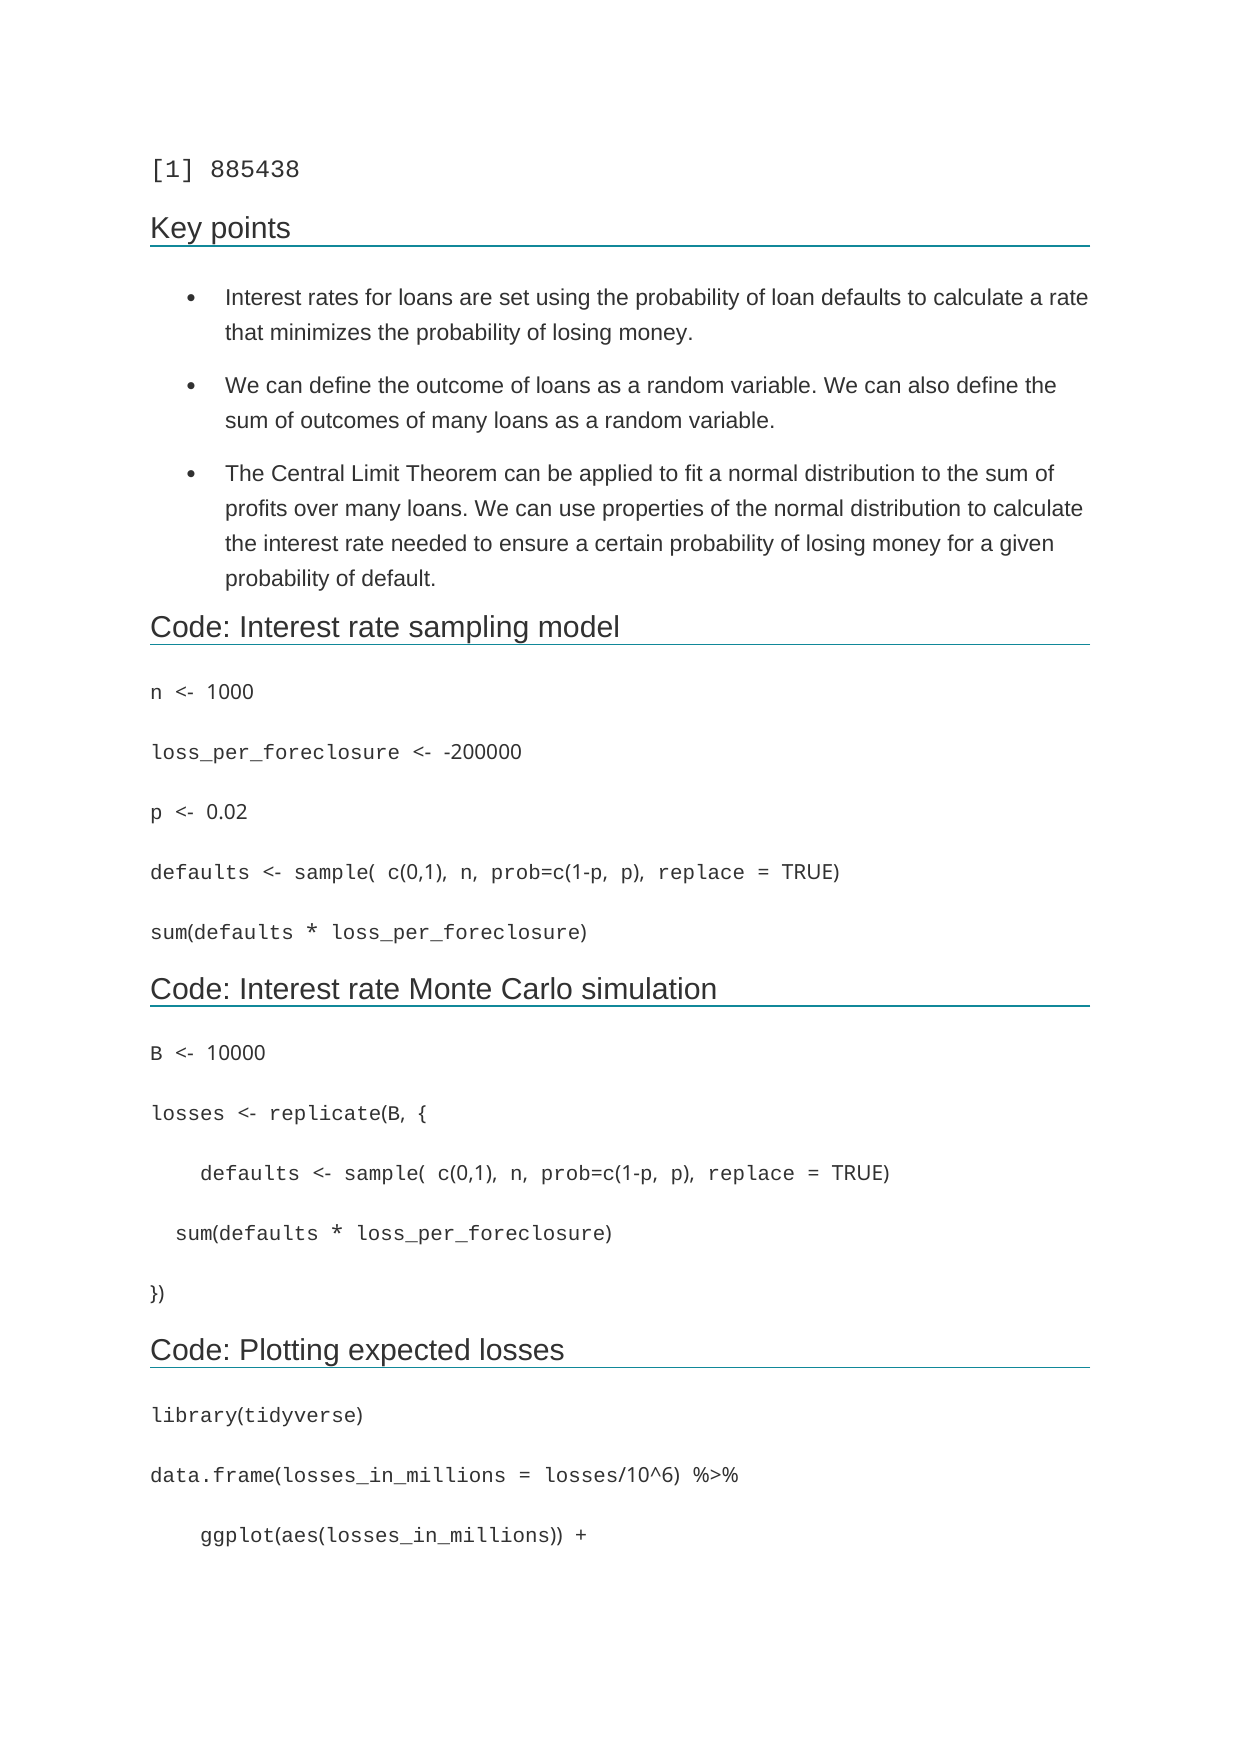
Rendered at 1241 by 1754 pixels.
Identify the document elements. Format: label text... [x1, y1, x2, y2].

text p <- 0.02 [150, 790, 1090, 825]
text }) [150, 1272, 1090, 1307]
list The Central Limit Theorem can be applied to fit a normal distribution to the sum of profits over many loans. We can use properties of the normal distribution to calculate the interest rate needed to ensure a certain probability of losing money for a given probability of default. [187, 451, 1090, 591]
text losses <- replicate(B, { [150, 1092, 1090, 1127]
text defaults <- sample( c(0,1), n, prob=c(1-p, p), replace = TRUE) [150, 850, 1090, 885]
text loss_per_foreclosure <- -200000 [150, 730, 1090, 765]
list Interest rates for loans are set using the probability of loan defaults to calculate a rate that minimizes the probability of losing money. [187, 276, 1090, 346]
list We can define the outcome of loans as a random variable. We can also define the sum of outcomes of many loans as a random variable. [187, 363, 1090, 433]
text data.frame(losses_in_millions = losses/10^6) %>% [150, 1453, 1090, 1488]
subtitle Code: Interest rate Monte Carlo simulation [150, 970, 1090, 1005]
text n <- 1000 [150, 670, 1090, 705]
text sum(defaults * loss_per_foreclosure) [150, 910, 1090, 945]
text ggplot(aes(losses_in_millions)) + [150, 1513, 1090, 1548]
text library(tidyverse) [150, 1393, 1090, 1428]
text sum(defaults * loss_per_foreclosure) [150, 1212, 1090, 1247]
text [1] 885438 [150, 150, 1090, 185]
subtitle Code: Plotting expected losses [150, 1332, 1090, 1367]
subtitle Key points [150, 210, 1090, 245]
text B <- 10000 [150, 1032, 1090, 1067]
subtitle Code: Interest rate sampling model [150, 609, 1090, 644]
text defaults <- sample( c(0,1), n, prob=c(1-p, p), replace = TRUE) [150, 1152, 1090, 1187]
